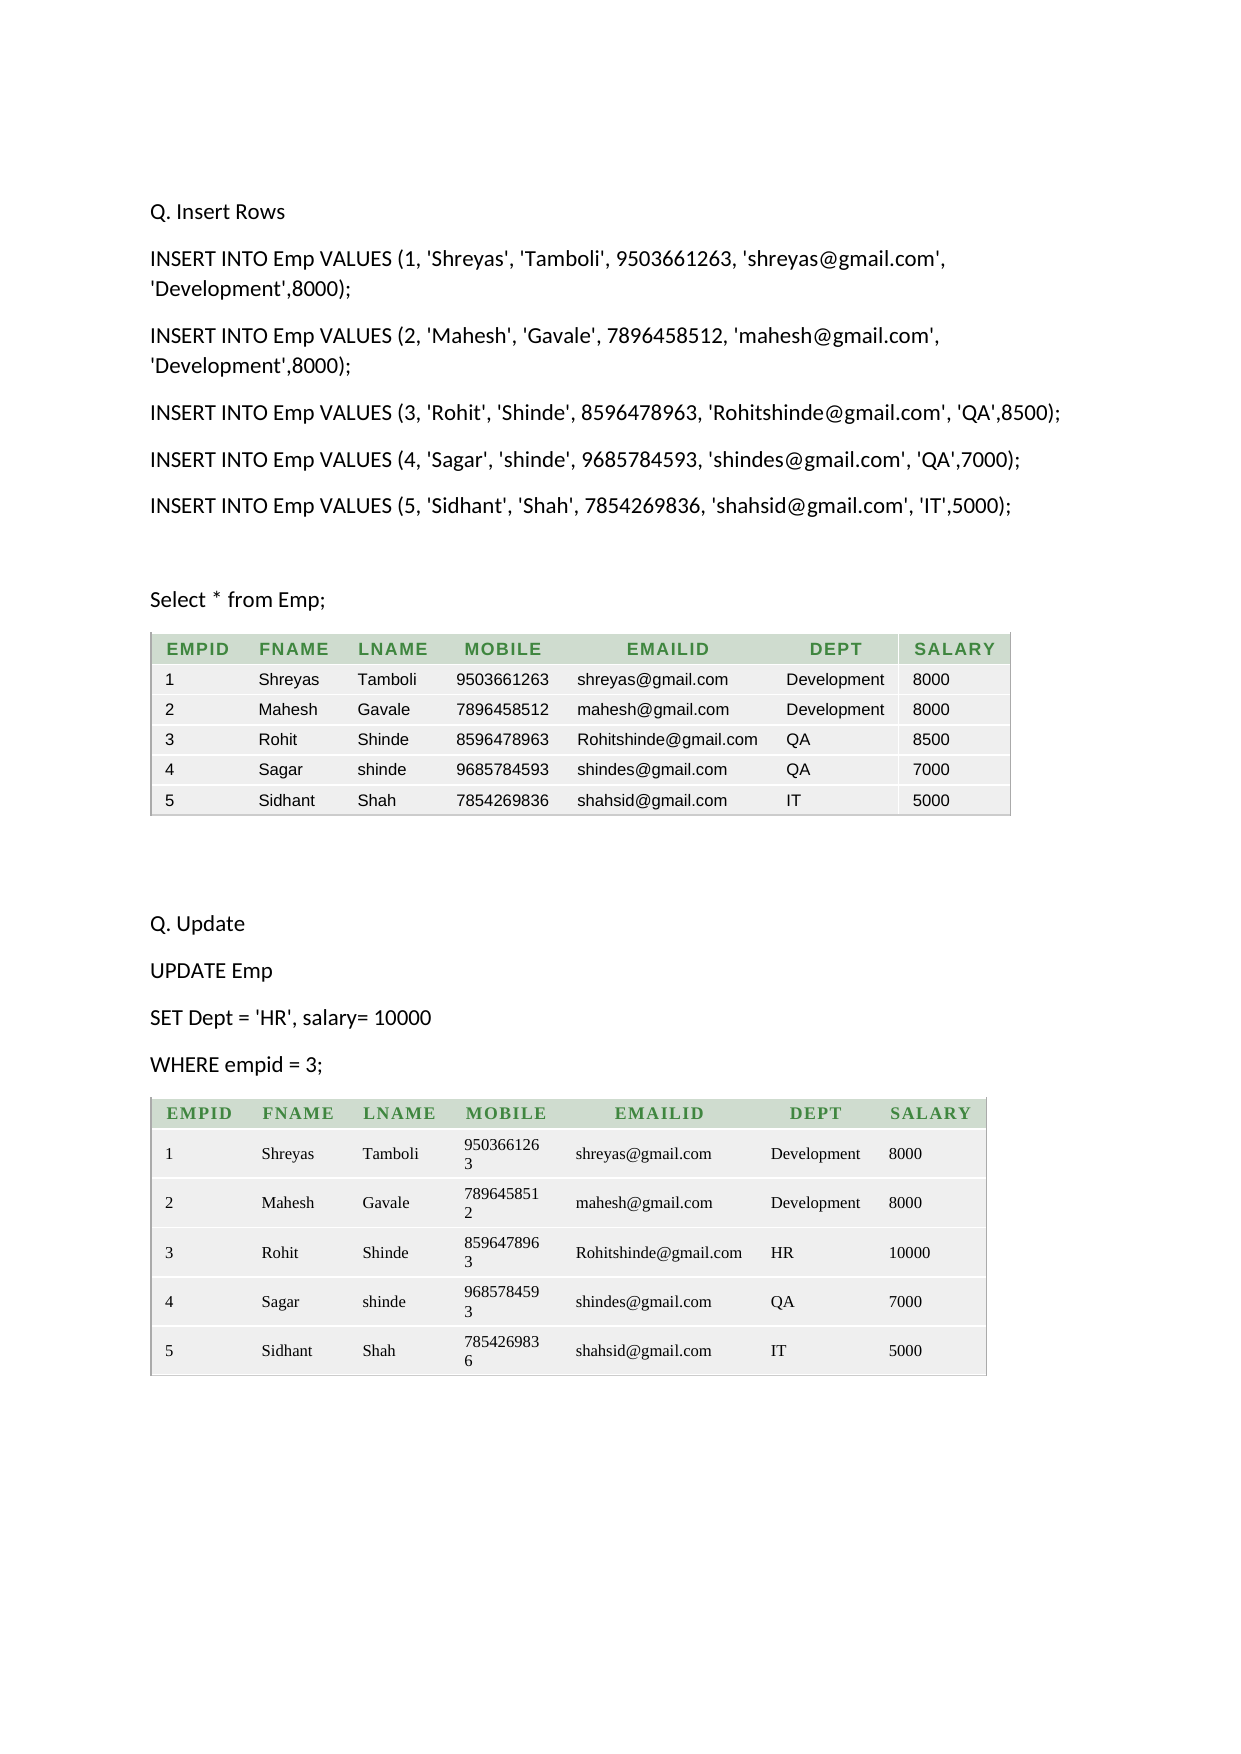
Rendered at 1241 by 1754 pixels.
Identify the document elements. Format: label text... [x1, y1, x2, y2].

table_cell 5000 [899, 786, 1010, 814]
table_cell Shreyas [244, 665, 343, 694]
table_cell Gavale [343, 695, 442, 724]
table_header MOBILE [442, 634, 563, 664]
table_cell 7854269836 [442, 786, 563, 814]
table_cell mahesh@gmail.com [563, 695, 772, 724]
table_cell QA [756, 1278, 874, 1325]
table_header EMPID [152, 1099, 247, 1128]
table_cell 4 [152, 756, 244, 784]
table_header LNAME [343, 634, 442, 664]
table_header EMAILID [563, 634, 772, 664]
table_cell 7854269836 [450, 1327, 561, 1374]
table_cell shinde [343, 756, 442, 784]
table_cell Mahesh [247, 1179, 348, 1227]
table_cell shahsid@gmail.com [561, 1327, 756, 1374]
table_cell Shah [343, 786, 442, 814]
table_cell 7000 [899, 756, 1010, 784]
text Select * from Emp; [150, 585, 1090, 613]
table_cell Rohit [247, 1228, 348, 1276]
table_header SALARY [899, 634, 1010, 664]
text INSERT INTO Emp VALUES (4, 'Sagar', 'shinde', 9685784593, 'shindes@gmail.com', 'QA',7000); [150, 445, 1090, 473]
table_cell 9685784593 [442, 756, 563, 784]
table_cell 5000 [874, 1327, 986, 1374]
table_cell 7000 [874, 1278, 986, 1325]
table_cell Tamboli [348, 1130, 450, 1177]
table_cell QA [772, 726, 898, 754]
table_cell Development [756, 1179, 874, 1227]
table_header DEPT [772, 634, 898, 664]
table_cell 8596478963 [442, 726, 563, 754]
text SET Dept = 'HR', salary= 10000 [150, 1003, 1090, 1031]
table_cell shahsid@gmail.com [563, 786, 772, 814]
table_cell 8596478963 [450, 1228, 561, 1276]
table_cell 9685784593 [450, 1278, 561, 1325]
table_cell shindes@gmail.com [561, 1278, 756, 1325]
table_cell shinde [348, 1278, 450, 1325]
table_cell 5 [152, 1327, 247, 1374]
table_cell 2 [152, 695, 244, 724]
table_cell IT [756, 1327, 874, 1374]
table_cell Rohitshinde@gmail.com [561, 1228, 756, 1276]
text WHERE empid = 3; [150, 1050, 1090, 1078]
text INSERT INTO Emp VALUES (2, 'Mahesh', 'Gavale', 7896458512, 'mahesh@gmail.com', 'Development',8000); [150, 321, 1090, 379]
table_cell 2 [152, 1179, 247, 1227]
table_cell 7896458512 [442, 695, 563, 724]
table_cell 3 [152, 1228, 247, 1276]
table_header MOBILE [450, 1099, 561, 1128]
table_cell Rohit [244, 726, 343, 754]
table_cell 1 [152, 1130, 247, 1177]
table_cell 8000 [874, 1130, 986, 1177]
text Q. Update [150, 909, 1090, 937]
table_cell 1 [152, 665, 244, 694]
table_cell 9503661263 [442, 665, 563, 694]
table_header EMPID [152, 634, 244, 664]
table_cell Rohitshinde@gmail.com [563, 726, 772, 754]
table_cell Shreyas [247, 1130, 348, 1177]
table_cell 8500 [899, 726, 1010, 754]
table_cell 4 [152, 1278, 247, 1325]
table_cell Shinde [348, 1228, 450, 1276]
table_header FNAME [244, 634, 343, 664]
table_cell Mahesh [244, 695, 343, 724]
table_cell 3 [152, 726, 244, 754]
table_header FNAME [247, 1099, 348, 1128]
table_cell Development [756, 1130, 874, 1177]
table_cell shindes@gmail.com [563, 756, 772, 784]
table_header EMAILID [561, 1099, 756, 1128]
table_cell Sagar [244, 756, 343, 784]
table_cell shreyas@gmail.com [563, 665, 772, 694]
text INSERT INTO Emp VALUES (1, 'Shreyas', 'Tamboli', 9503661263, 'shreyas@gmail.com', 'Development',8000); [150, 244, 1090, 302]
table_cell 7896458512 [450, 1179, 561, 1227]
table_cell IT [772, 786, 898, 814]
table_cell Shinde [343, 726, 442, 754]
table_cell Sidhant [247, 1327, 348, 1374]
table_cell 8000 [899, 665, 1010, 694]
table_cell shreyas@gmail.com [561, 1130, 756, 1177]
table_header LNAME [348, 1099, 450, 1128]
table_cell Shah [348, 1327, 450, 1374]
table_header SALARY [874, 1099, 986, 1128]
table_cell Development [772, 665, 898, 694]
table_cell Tamboli [343, 665, 442, 694]
table_cell Gavale [348, 1179, 450, 1227]
table_cell HR [756, 1228, 874, 1276]
table_cell QA [772, 756, 898, 784]
table_cell 8000 [899, 695, 1010, 724]
table_header DEPT [756, 1099, 874, 1128]
text UPDATE Emp [150, 956, 1090, 984]
table_cell 9503661263 [450, 1130, 561, 1177]
table_cell Sidhant [244, 786, 343, 814]
table_cell mahesh@gmail.com [561, 1179, 756, 1227]
table_cell Development [772, 695, 898, 724]
table_cell 10000 [874, 1228, 986, 1276]
text Q. Insert Rows [150, 197, 1090, 225]
text INSERT INTO Emp VALUES (5, 'Sidhant', 'Shah', 7854269836, 'shahsid@gmail.com', 'IT',5000); [150, 492, 1090, 520]
table_cell Sagar [247, 1278, 348, 1325]
table_cell 5 [152, 786, 244, 814]
text INSERT INTO Emp VALUES (3, 'Rohit', 'Shinde', 8596478963, 'Rohitshinde@gmail.com', 'QA',8500); [150, 398, 1090, 426]
table_cell 8000 [874, 1179, 986, 1227]
